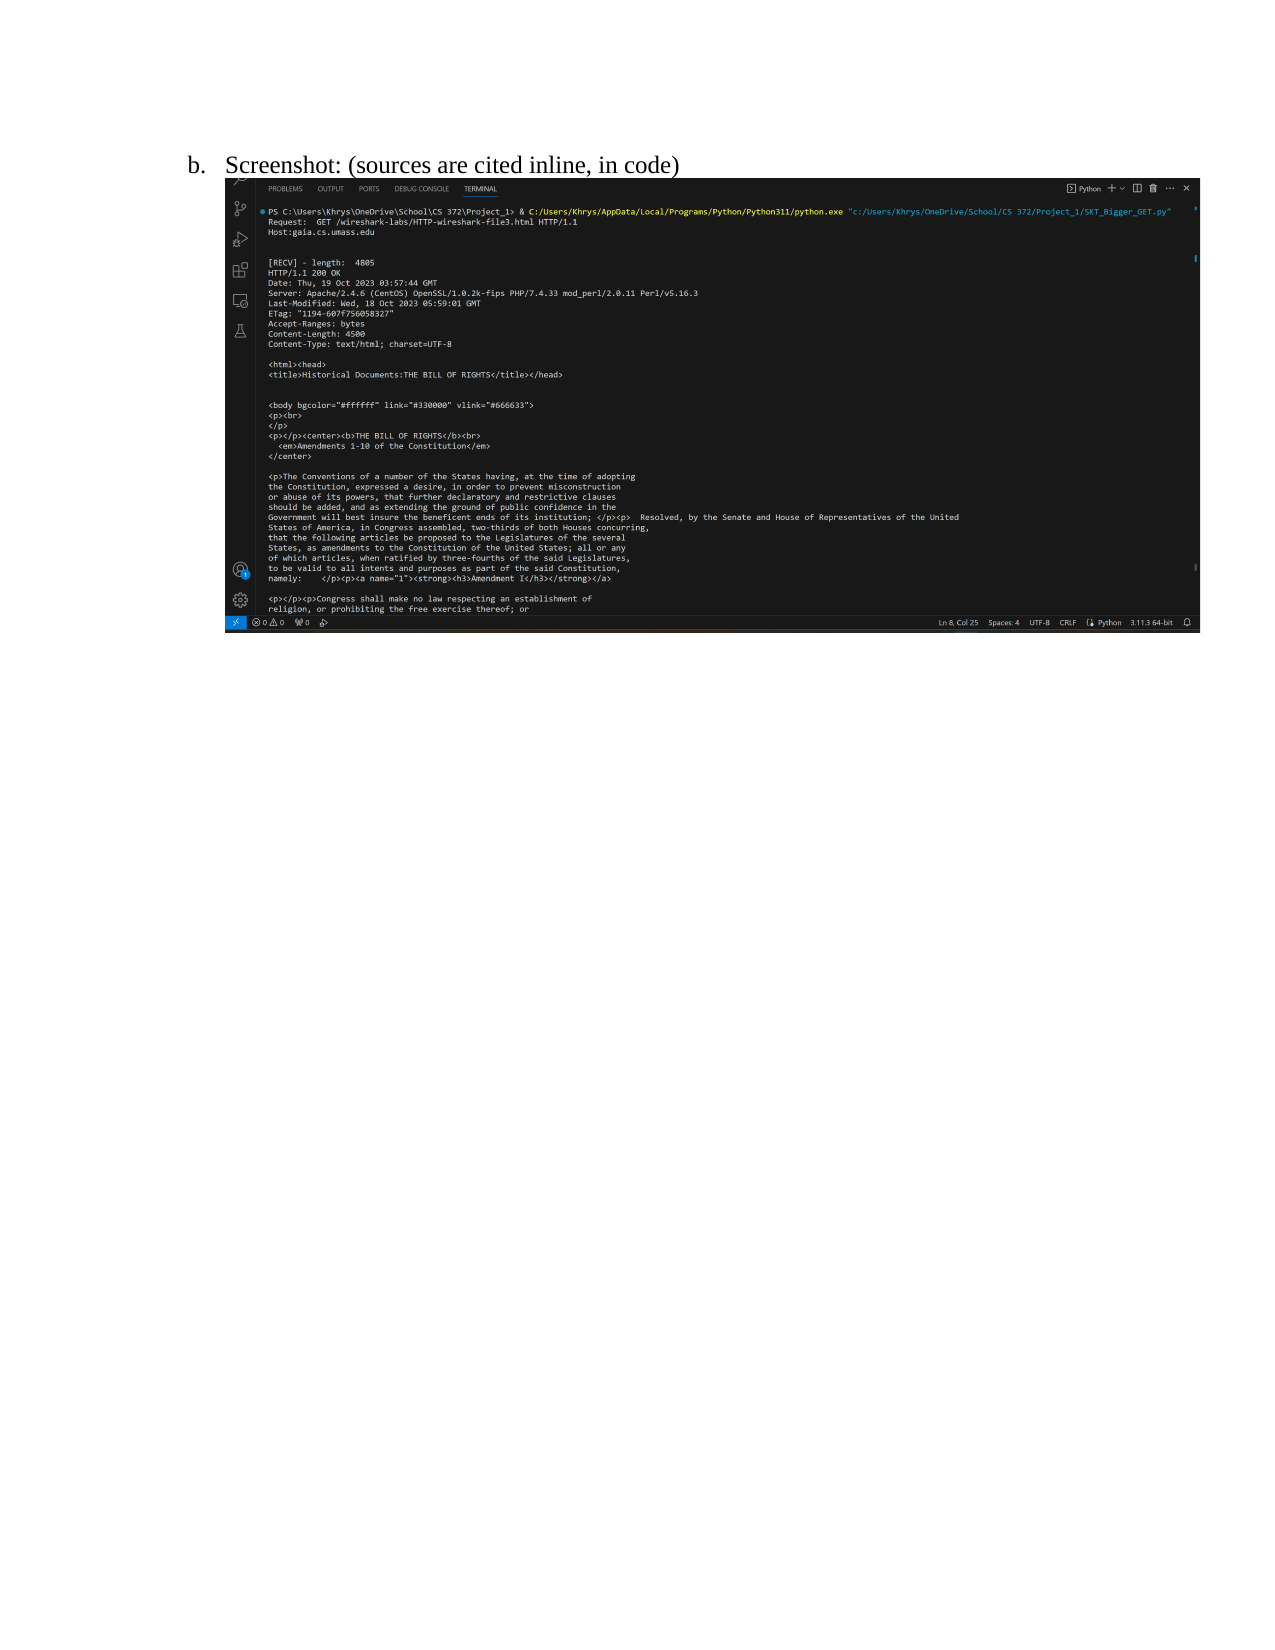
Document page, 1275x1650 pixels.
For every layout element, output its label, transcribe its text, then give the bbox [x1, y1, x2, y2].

picture [225, 178, 1200, 633]
